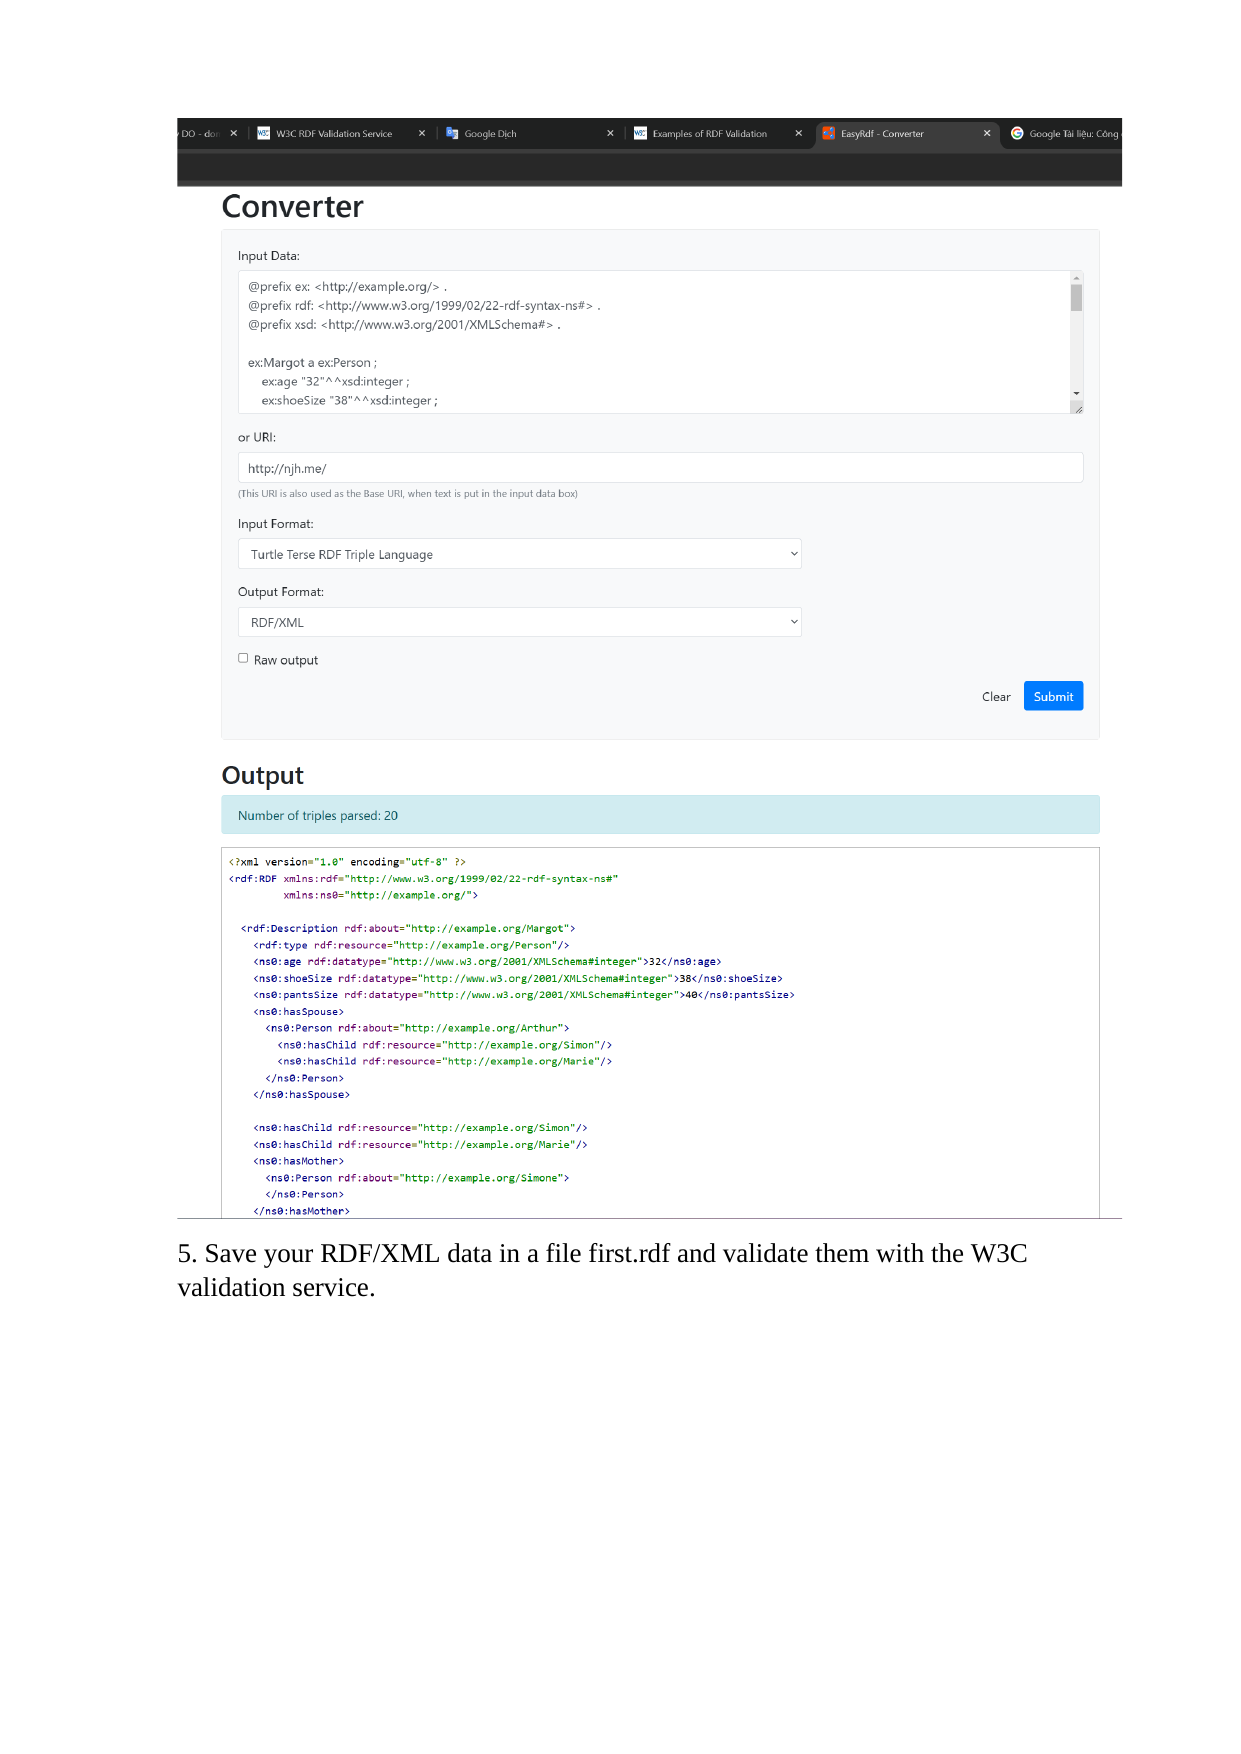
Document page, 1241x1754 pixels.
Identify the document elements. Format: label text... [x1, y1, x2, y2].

picture [177, 118, 1123, 1219]
text 5. Save your RDF/XML data in a file first.rdf and validate them with the W3C validation service. [177, 1237, 1122, 1302]
